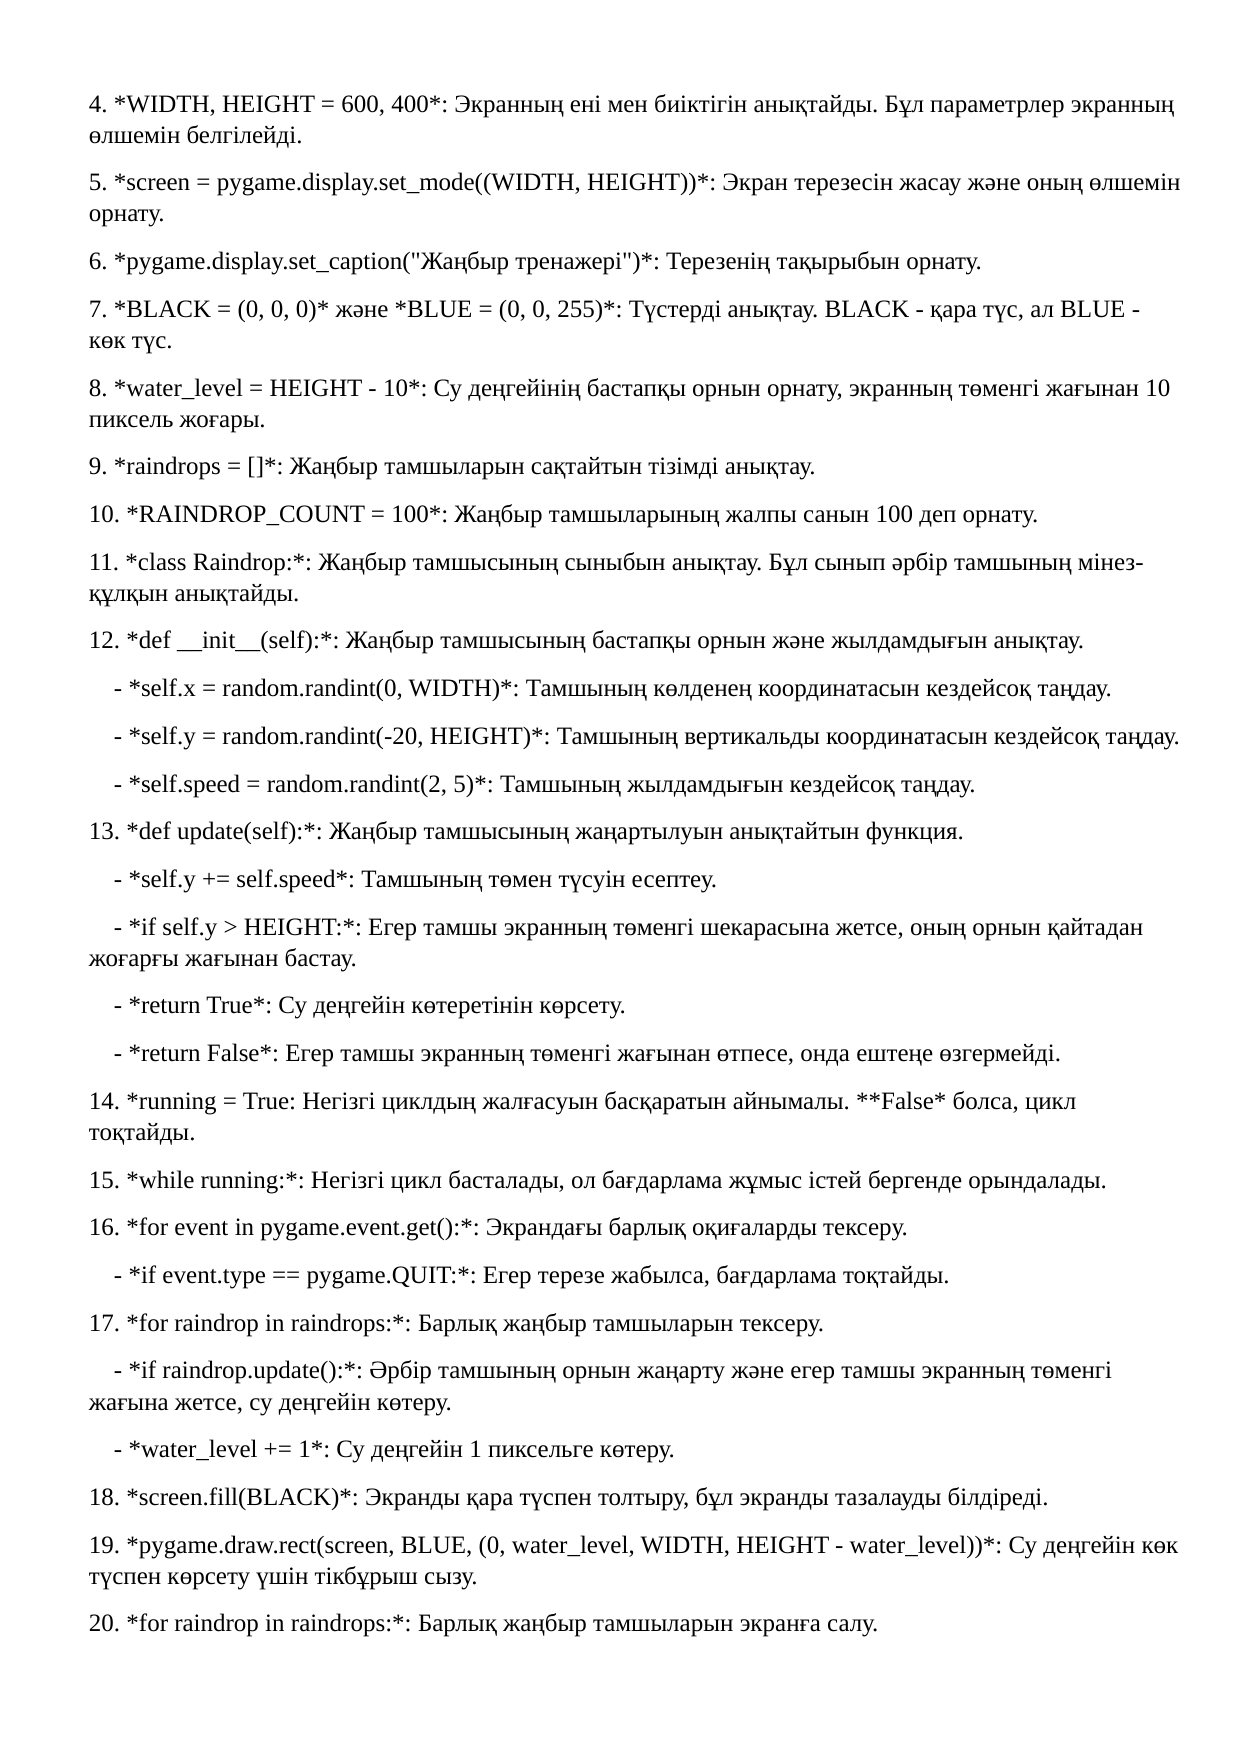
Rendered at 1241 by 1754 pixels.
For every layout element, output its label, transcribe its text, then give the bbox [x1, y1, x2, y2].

text - *if event.type == pygame.QUIT:*: Егер терезе жабылса, бағдарлама тоқтайды. [89, 1260, 1181, 1289]
text 17. *for raindrop in raindrops:*: Барлық жаңбыр тамшыларын тексеру. [89, 1308, 1181, 1337]
text 11. *class Raindrop:*: Жаңбыр тамшысының сыныбын анықтау. Бұл сынып әрбір тамшының мінез-құлқын анықтайды. [89, 547, 1181, 607]
text - *self.y = random.randint(-20, HEIGHT)*: Тамшының вертикальды координатасын кездейсоқ таңдау. [89, 721, 1181, 750]
text - *return True*: Су деңгейін көтеретінін көрсету. [89, 991, 1181, 1019]
text 4. *WIDTH, HEIGHT = 600, 400*: Экранның ені мен биіктігін анықтайды. Бұл параметрлер экранның өлшемін белгілейді. [89, 89, 1181, 148]
text 6. *pygame.display.set_caption("Жаңбыр тренажері")*: Терезенің тақырыбын орнату. [89, 246, 1181, 275]
text 16. *for event in pygame.event.get():*: Экрандағы барлық оқиғаларды тексеру. [89, 1212, 1181, 1241]
text 5. *screen = pygame.display.set_mode((WIDTH, HEIGHT))*: Экран терезесін жасау және оның өлшемін орнату. [89, 167, 1181, 227]
text 9. *raindrops = []*: Жаңбыр тамшыларын сақтайтын тізімді анықтау. [89, 451, 1181, 480]
text 7. *BLACK = (0, 0, 0)* және *BLUE = (0, 0, 255)*: Түстерді анықтау. BLACK - қара түс, ал BLUE - көк түс. [89, 294, 1181, 354]
text 15. *while running:*: Негізгі цикл басталады, ол бағдарлама жұмыс істей бергенде орындалады. [89, 1165, 1181, 1193]
text - *if raindrop.update():*: Әрбір тамшының орнын жаңарту және егер тамшы экранның төменгі жағына жетсе, су деңгейін көтеру. [89, 1356, 1181, 1415]
text 10. *RAINDROP_COUNT = 100*: Жаңбыр тамшыларының жалпы санын 100 деп орнату. [89, 499, 1181, 528]
text - *self.y += self.speed*: Тамшының төмен түсуін есептеу. [89, 864, 1181, 893]
text 14. *running = True: Негізгі циклдың жалғасуын басқаратын айнымалы. **False* болса, цикл тоқтайды. [89, 1086, 1181, 1146]
text 19. *pygame.draw.rect(screen, BLUE, (0, water_level, WIDTH, HEIGHT - water_level))*: Су деңгейін көк түспен көрсету үшін тікбұрыш сызу. [89, 1530, 1181, 1589]
text 20. *for raindrop in raindrops:*: Барлық жаңбыр тамшыларын экранға салу. [89, 1608, 1181, 1637]
text 18. *screen.fill(BLACK)*: Экранды қара түспен толтыру, бұл экранды тазалауды білдіреді. [89, 1482, 1181, 1511]
text - *water_level += 1*: Су деңгейін 1 пиксельге көтеру. [89, 1434, 1181, 1463]
text - *self.x = random.randint(0, WIDTH)*: Тамшының көлденең координатасын кездейсоқ таңдау. [89, 673, 1181, 702]
text 13. *def update(self):*: Жаңбыр тамшысының жаңартылуын анықтайтын функция. [89, 816, 1181, 845]
text 12. *def __init__(self):*: Жаңбыр тамшысының бастапқы орнын және жылдамдығын анықтау. [89, 626, 1181, 654]
text - *if self.y > HEIGHT:*: Егер тамшы экранның төменгі шекарасына жетсе, оның орнын қайтадан жоғарғы жағынан бастау. [89, 912, 1181, 972]
text - *return False*: Егер тамшы экранның төменгі жағынан өтпесе, онда ештеңе өзгермейді. [89, 1038, 1181, 1067]
text - *self.speed = random.randint(2, 5)*: Тамшының жылдамдығын кездейсоқ таңдау. [89, 769, 1181, 797]
text 8. *water_level = HEIGHT - 10*: Су деңгейінің бастапқы орнын орнату, экранның төменгі жағынан 10 пиксель жоғары. [89, 373, 1181, 432]
